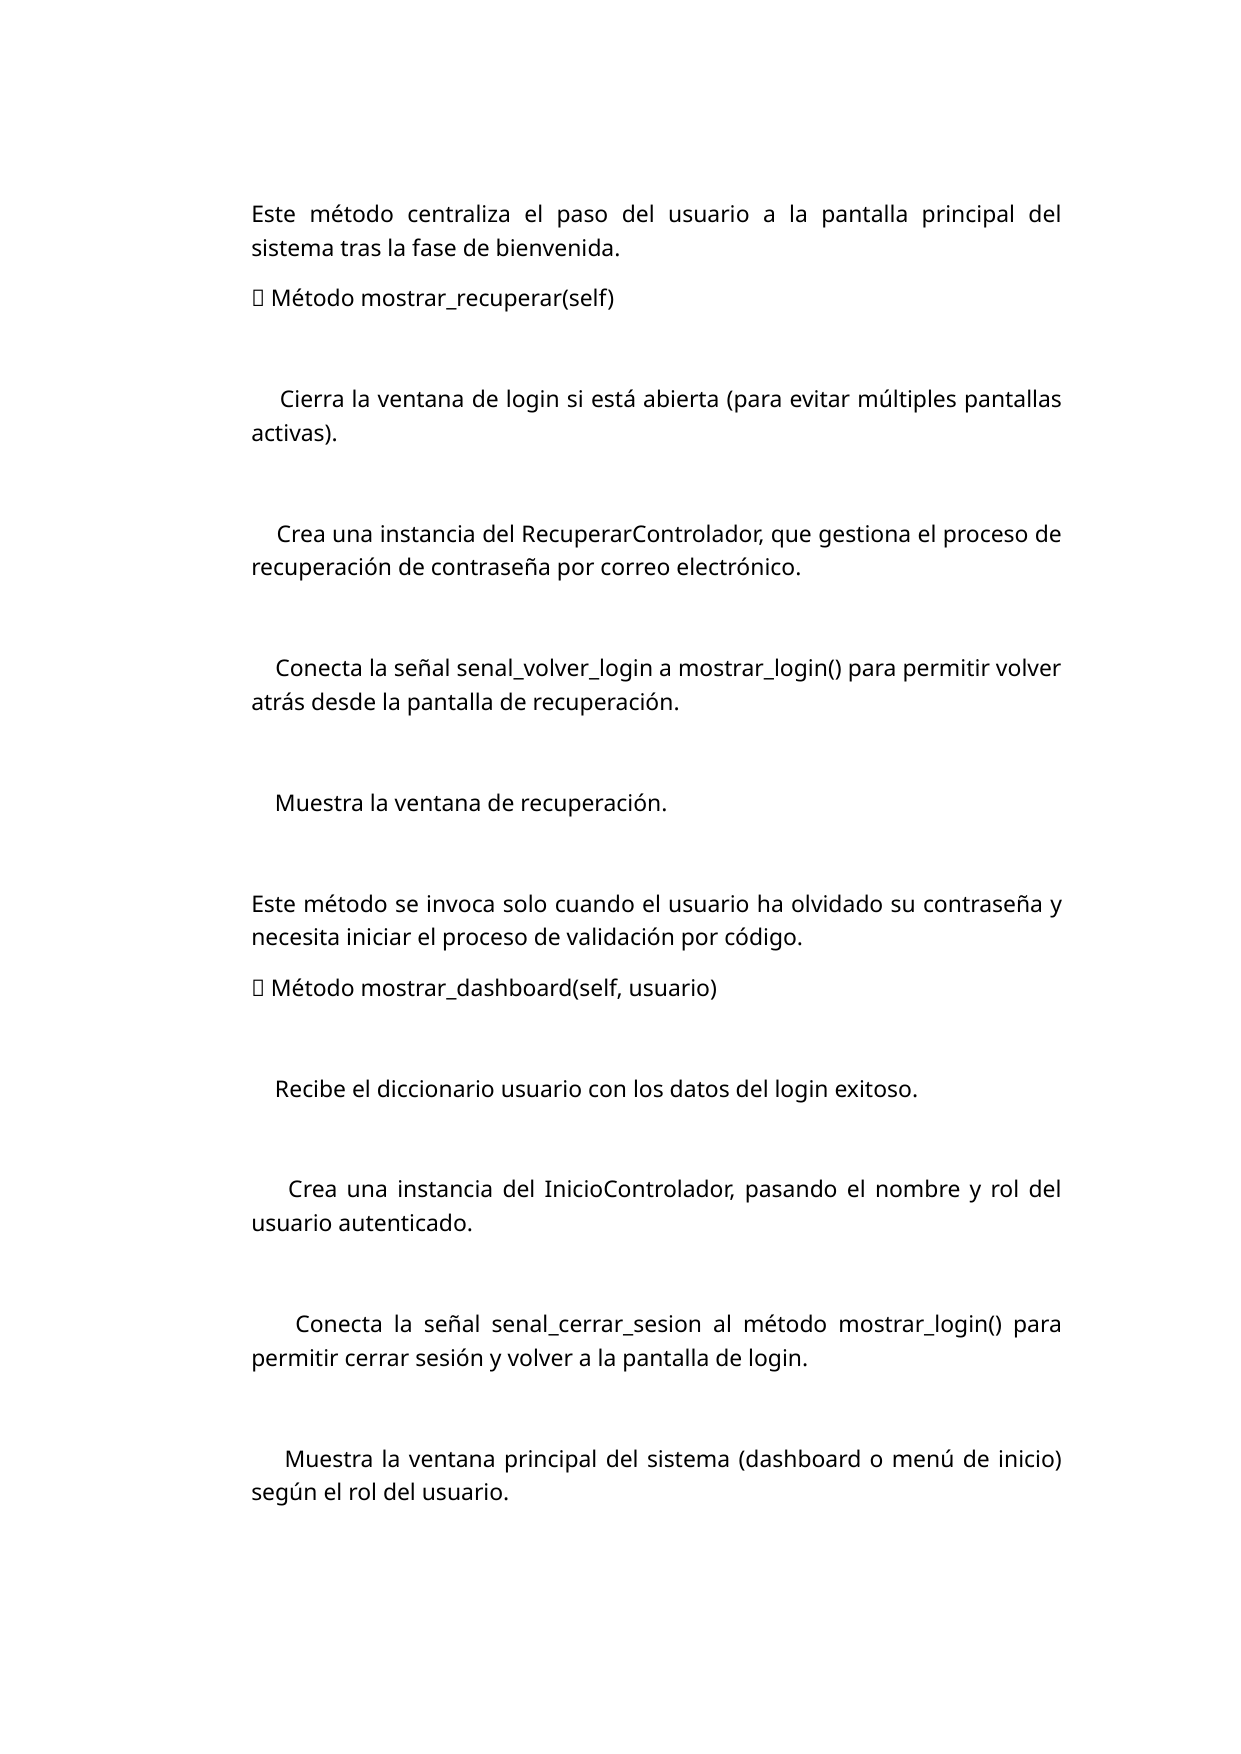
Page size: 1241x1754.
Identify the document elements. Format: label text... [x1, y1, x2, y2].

text Muestra la ventana de recuperación. [251, 787, 1063, 818]
text 🔹 Método mostrar_dashboard(self, usuario) [251, 972, 1063, 1003]
text Recibe el diccionario usuario con los datos del login exitoso. [251, 1073, 1063, 1104]
text Crea una instancia del RecuperarControlador, que gestiona el proceso de recuperación de contraseña por correo electrónico. [251, 518, 1063, 583]
text Conecta la señal senal_cerrar_sesion al método mostrar_login() para permitir cerrar sesión y volver a la pantalla de login. [251, 1308, 1063, 1373]
text Cierra la ventana de login si está abierta (para evitar múltiples pantallas activas). [251, 383, 1063, 448]
text Conecta la señal senal_volver_login a mostrar_login() para permitir volver atrás desde la pantalla de recuperación. [251, 652, 1063, 717]
text 🔹 Método mostrar_recuperar(self) [251, 282, 1063, 313]
text Muestra la ventana principal del sistema (dashboard o menú de inicio) según el rol del usuario. [251, 1443, 1063, 1508]
text Este método se invoca solo cuando el usuario ha olvidado su contraseña y necesita iniciar el proceso de validación por código. [251, 888, 1063, 953]
text Crea una instancia del InicioControlador, pasando el nombre y rol del usuario autenticado. [251, 1173, 1063, 1238]
text Este método centraliza el paso del usuario a la pantalla principal del sistema tras la fase de bienvenida. [251, 198, 1063, 263]
